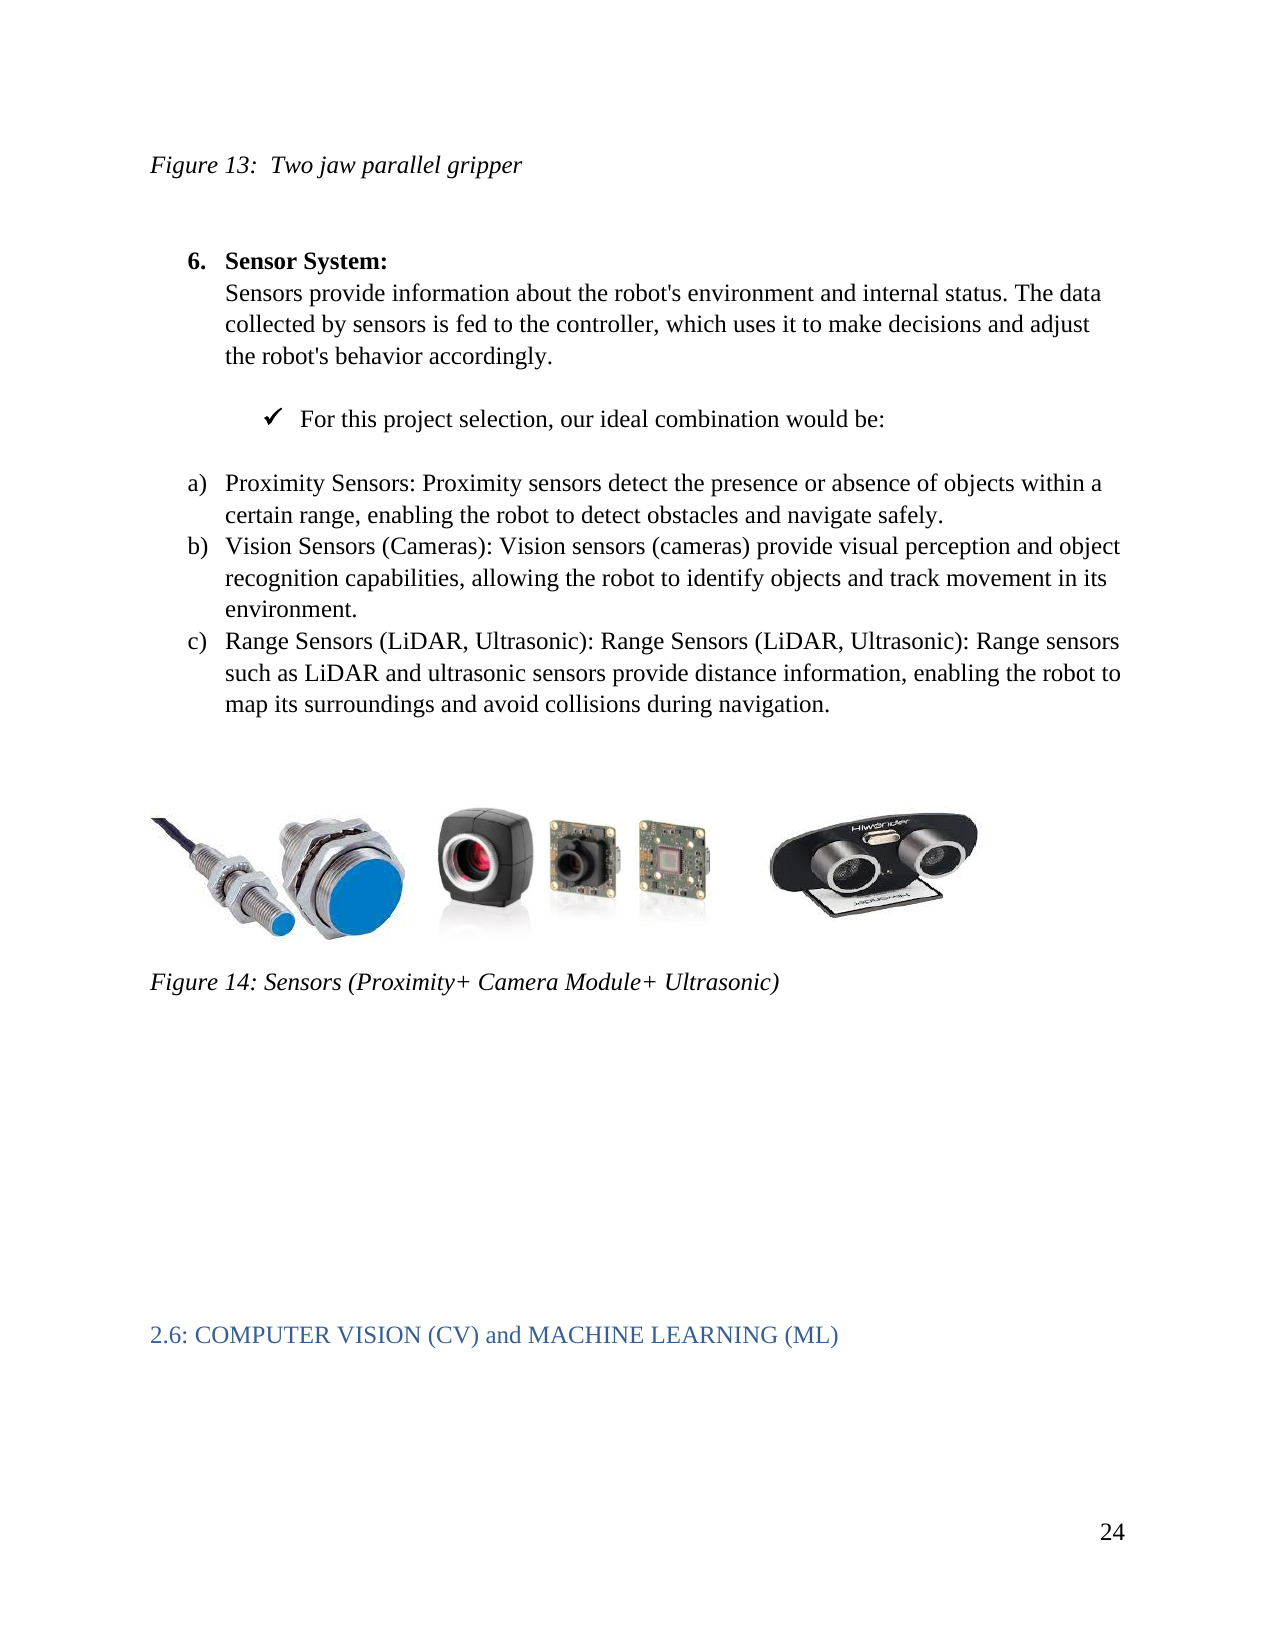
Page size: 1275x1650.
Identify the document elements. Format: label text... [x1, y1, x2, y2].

text 2.6: COMPUTER VISION (CV) and MACHINE LEARNING (ML) [150, 1320, 1125, 1349]
list Sensors provide information about the robot's environment and internal status. The data collected by sensors is fed to the controller, which uses it to make decisions and adjust the robot's behavior accordingly. [225, 278, 1125, 370]
list Vision Sensors (Cameras): Vision sensors (cameras) provide visual perception and object recognition capabilities, allowing the robot to identify objects and track movement in its environment. [187, 531, 1125, 623]
text Figure 14: Sensors (Proximity+ Camera Module+ Ultrasonic) [150, 967, 1125, 996]
list Proximity Sensors: Proximity sensors detect the presence or absence of objects within a certain range, enabling the robot to detect obstacles and navigate safely. [187, 468, 1125, 528]
picture [150, 753, 1012, 965]
text Figure 13: Two jaw parallel gripper [150, 150, 1125, 179]
list Range Sensors (LiDAR, Ultrasonic): Range Sensors (LiDAR, Ultrasonic): Range sensors such as LiDAR and ultrasonic sensors provide distance information, enabling the robot to map its surroundings and avoid collisions during navigation. [187, 626, 1125, 718]
list For this project selection, our ideal combination would be: [262, 404, 1125, 433]
list Sensor System: [187, 246, 1125, 275]
